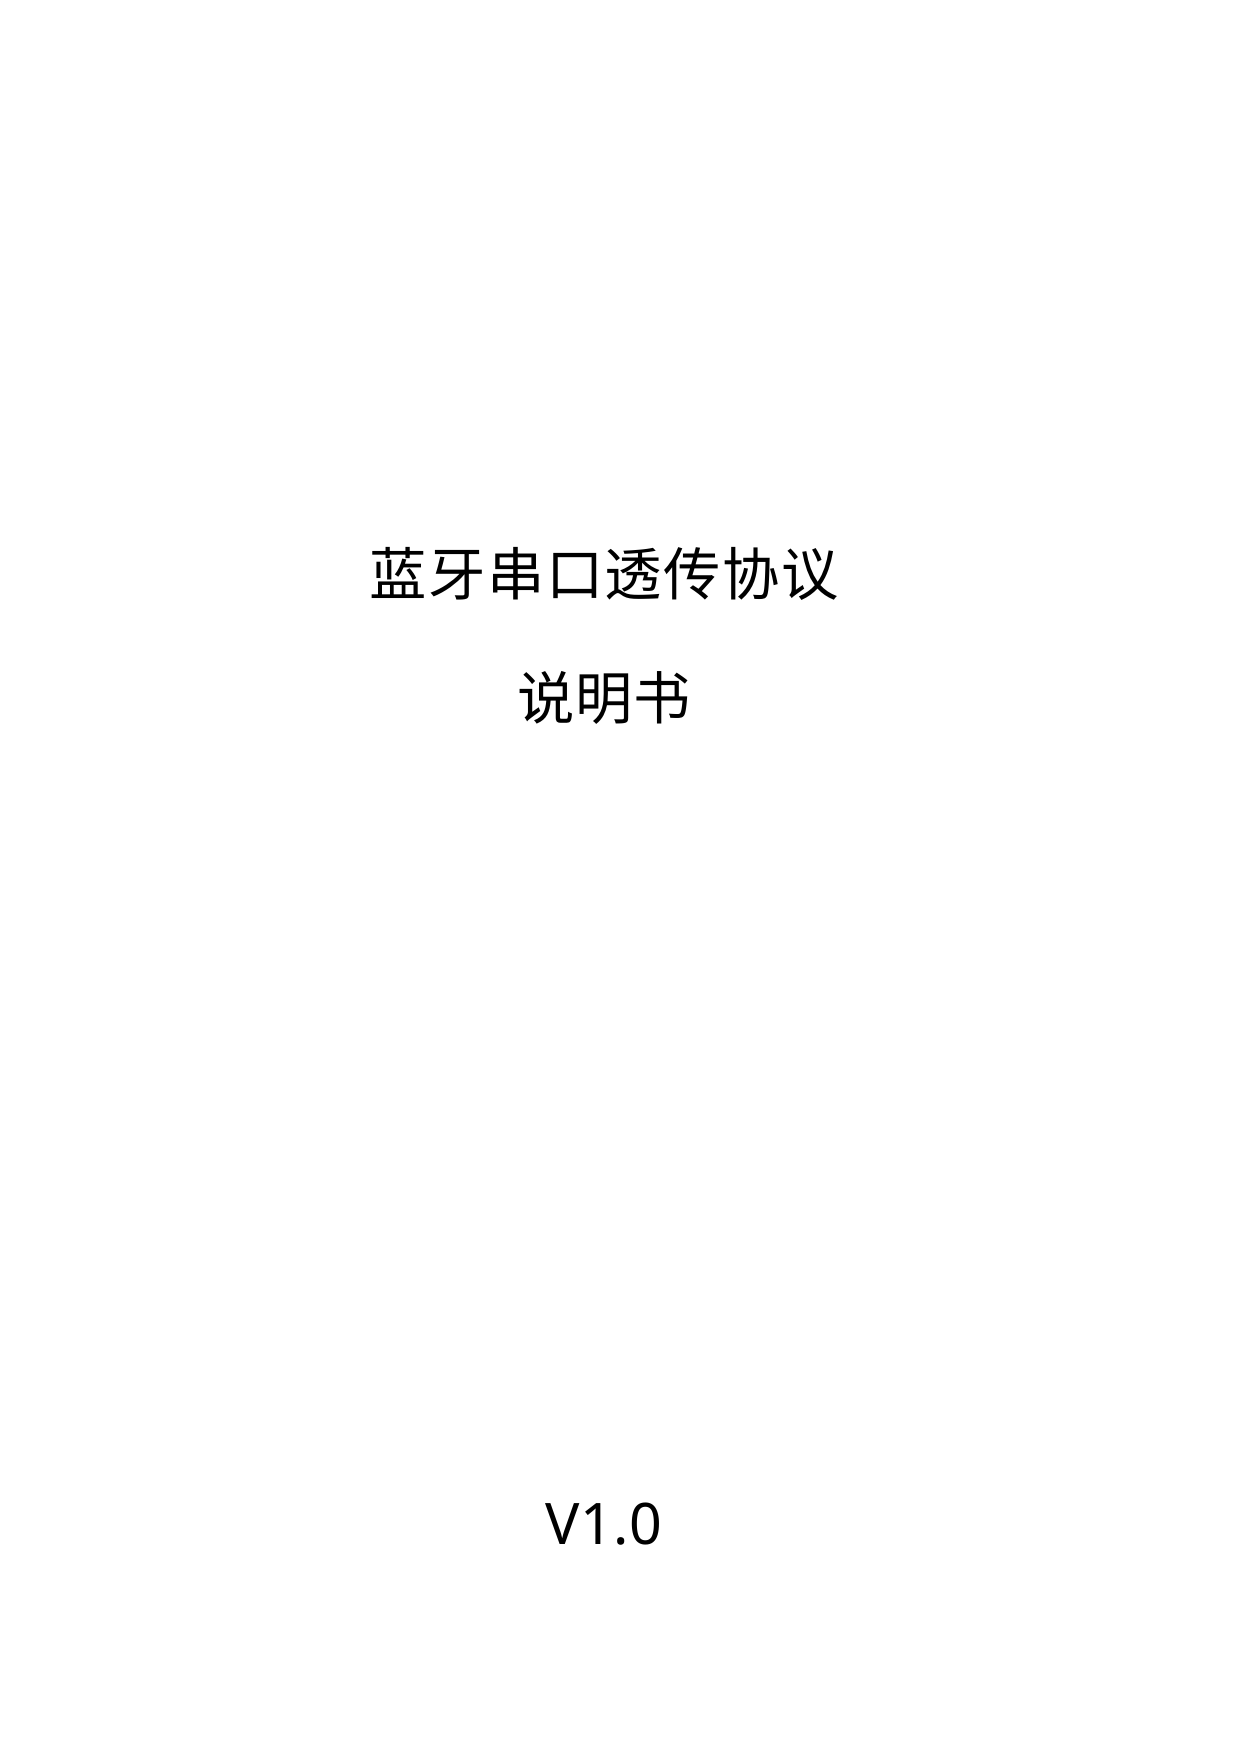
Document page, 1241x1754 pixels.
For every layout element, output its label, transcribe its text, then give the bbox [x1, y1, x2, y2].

text V1.0 [115, 1483, 1093, 1561]
text 说明书 [115, 653, 1093, 736]
text 蓝牙串口透传协议 [115, 529, 1093, 612]
